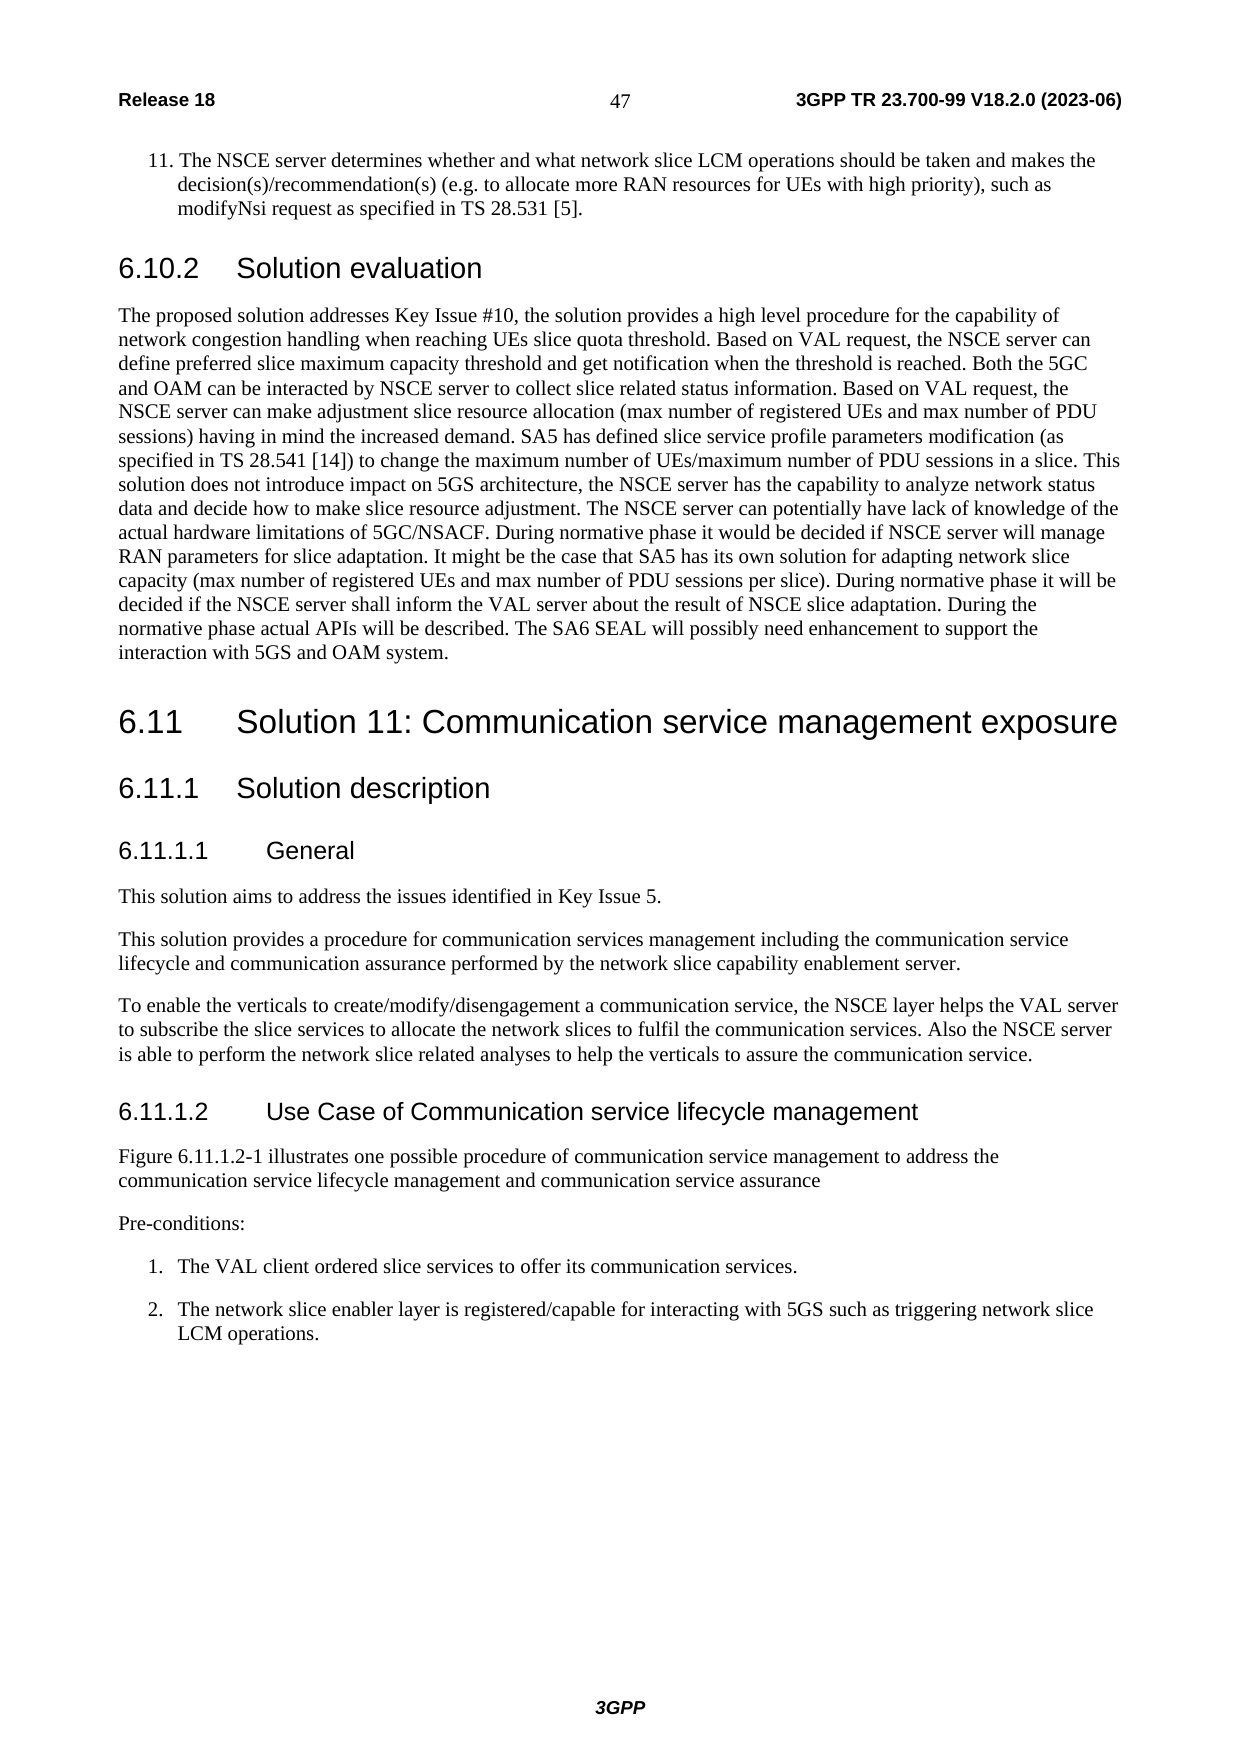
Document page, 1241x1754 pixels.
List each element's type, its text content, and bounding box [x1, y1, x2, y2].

text This solution provides a procedure for communication services management including the communication service lifecycle and communication assurance performed by the network slice capability enablement server. [118, 926, 1122, 974]
text Figure 6.11.1.2-1 illustrates one possible procedure of communication service management to address the communication service lifecycle management and communication service assurance [118, 1144, 1122, 1192]
text The proposed solution addresses Key Issue #10, the solution provides a high level procedure for the capability of network congestion handling when reaching UEs slice quota threshold. Based on VAL request, the NSCE server can define preferred slice maximum capacity threshold and get notification when the threshold is reached. Both the 5GC and OAM can be interacted by NSCE server to collect slice related status information. Based on VAL request, the NSCE server can make adjustment slice resource allocation (max number of registered UEs and max number of PDU sessions) having in mind the increased demand. SA5 has defined slice service profile parameters modification (as specified in TS 28.541 [14]) to change the maximum number of UEs/maximum number of PDU sessions in a slice. This solution does not introduce impact on 5GS architecture, the NSCE server has the capability to analyze network status data and decide how to make slice resource adjustment. The NSCE server can potentially have lack of knowledge of the actual hardware limitations of 5GC/NSACF. During normative phase it would be decided if NSCE server will manage RAN parameters for slice adaptation. It might be the case that SA5 has its own solution for adapting network slice capacity (max number of registered UEs and max number of PDU sessions per slice). During normative phase it will be decided if the NSCE server shall inform the VAL server about the result of NSCE slice adaptation. During the normative phase actual APIs will be described. The SA6 SEAL will possibly need enhancement to support the interaction with 5GS and OAM system. [118, 303, 1122, 664]
subtitle 6.11.1 Solution description [118, 771, 1122, 805]
text 2. The network slice enabler layer is registered/capable for interacting with 5GS such as triggering network slice LCM operations. [148, 1297, 1122, 1345]
text To enable the verticals to create/modify/disengagement a communication service, the NSCE layer helps the VAL server to subscribe the slice services to allocate the network slices to fulfil the communication services. Also the NSCE server is able to perform the network slice related analyses to help the verticals to assure the communication service. [118, 993, 1122, 1066]
subtitle 6.10.2 Solution evaluation [118, 251, 1122, 284]
text Pre-conditions: [118, 1211, 1122, 1235]
subtitle 6.11.1.2 Use Case of Communication service lifecycle management [118, 1097, 1122, 1126]
text 11. The NSCE server determines whether and what network slice LCM operations should be taken and makes the decision(s)/recommendation(s) (e.g. to allocate more RAN resources for UEs with high priority), such as modifyNsi request as specified in TS 28.531 [5]. [148, 147, 1122, 220]
text 1. The VAL client ordered slice services to offer its communication services. [148, 1254, 1122, 1278]
subtitle 6.11 Solution 11: Communication service management exposure [118, 702, 1122, 740]
subtitle 6.11.1.1 General [118, 836, 1122, 865]
text This solution aims to address the issues identified in Key Issue 5. [118, 884, 1122, 908]
